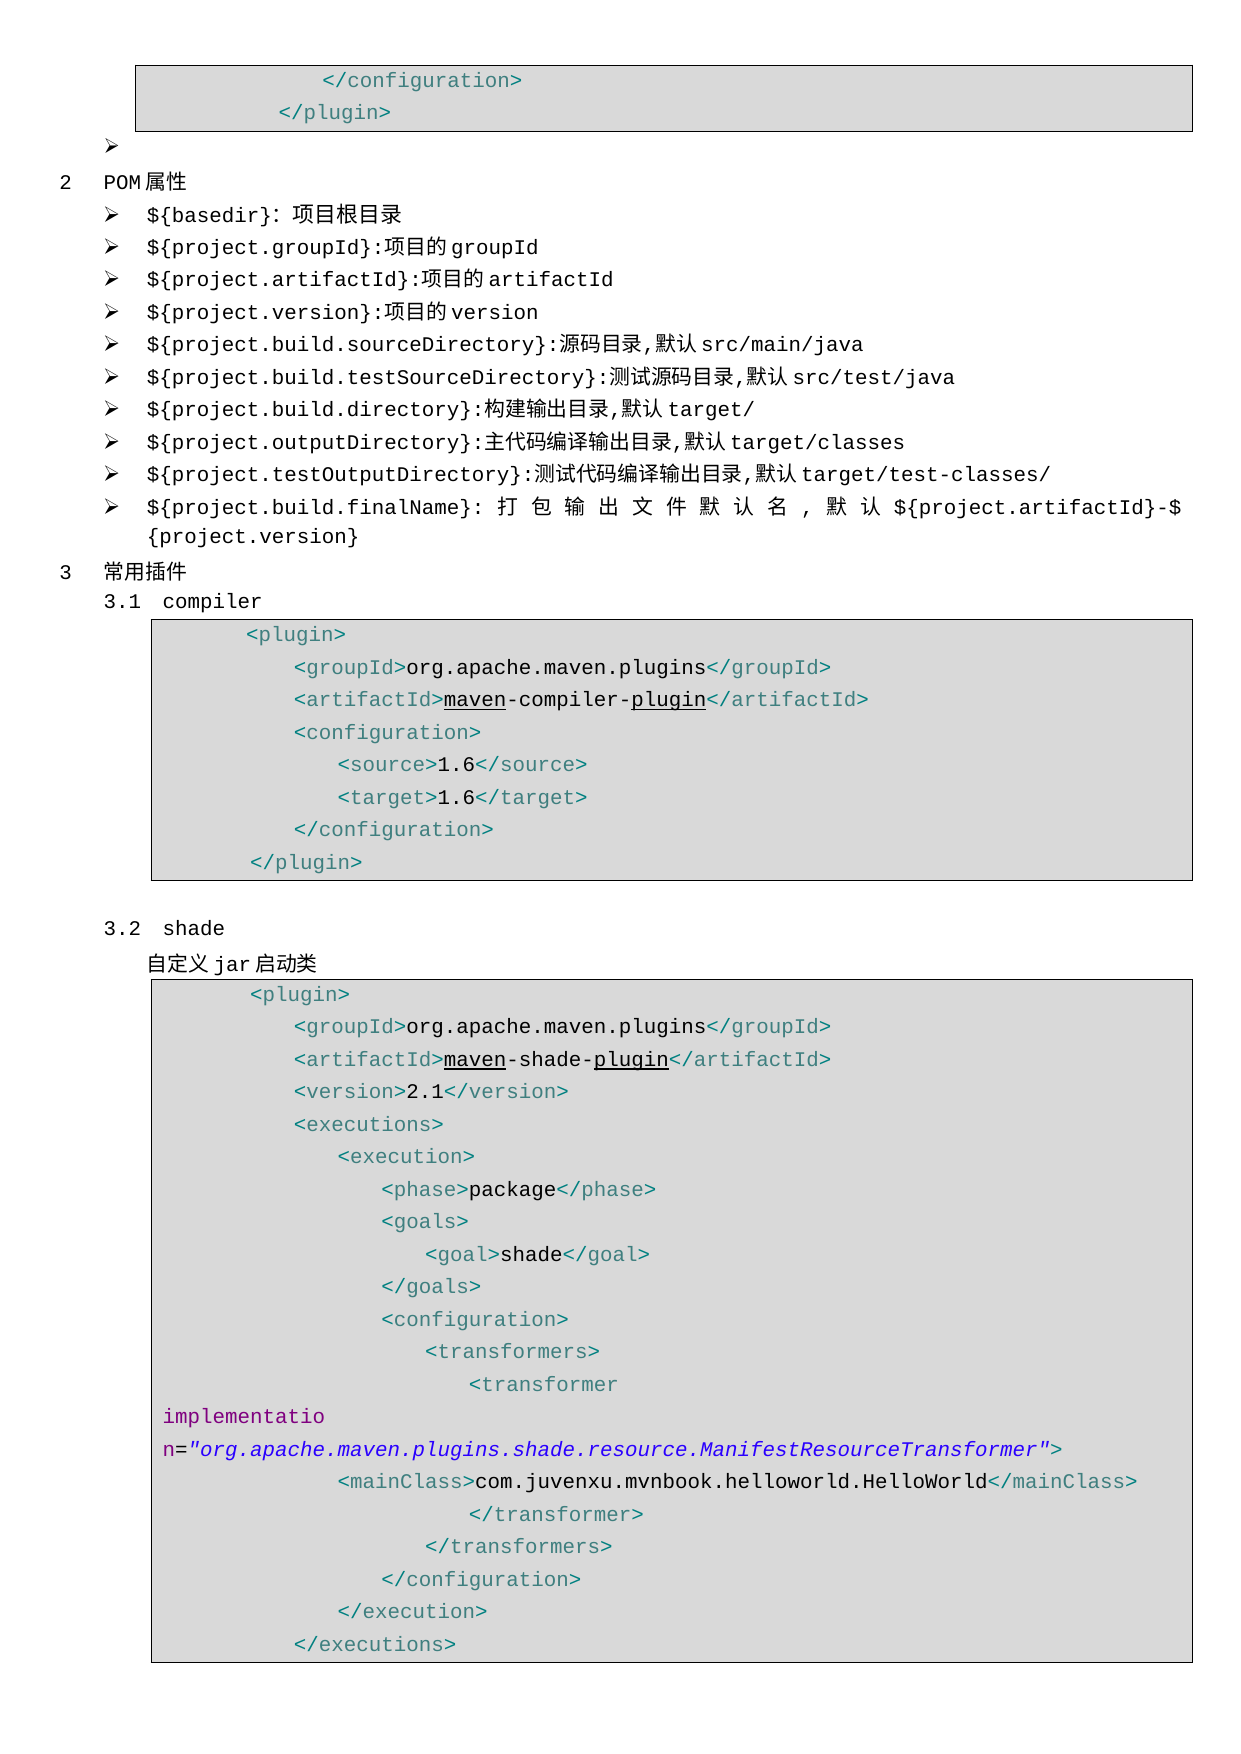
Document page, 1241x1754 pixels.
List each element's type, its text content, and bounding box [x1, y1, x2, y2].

list ${project.groupId}:项目的groupId [103, 229, 1181, 262]
list POM属性 [59, 164, 1181, 197]
list ${project.artifactId}:项目的artifactId [103, 262, 1181, 294]
list ${project.build.testSourceDirectory}:测试源码目录,默认src/test/java [103, 359, 1181, 392]
list ${project.build.directory}:构建输出目录,默认target/ [103, 392, 1181, 424]
list ${project.version}:项目的version [103, 294, 1181, 327]
list shade [103, 914, 1181, 946]
list ${project.build.sourceDirectory}:源码目录,默认src/main/java [103, 327, 1181, 359]
list ${project.outputDirectory}:主代码编译输出目录,默认target/classes [103, 424, 1181, 457]
list compiler [103, 587, 1181, 619]
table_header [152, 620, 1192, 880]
list ${project.build.finalName}:打包输出文件默认名,默认${project.artifactId}-${project.version} [103, 489, 1181, 554]
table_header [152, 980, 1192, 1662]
list ${project.testOutputDirectory}:测试代码编译输出目录,默认target/test-classes/ [103, 457, 1181, 489]
list ${basedir}：项目根目录 [103, 197, 1181, 229]
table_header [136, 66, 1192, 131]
list 常用插件 [59, 554, 1181, 587]
text 自定义jar启动类 [147, 946, 1181, 979]
